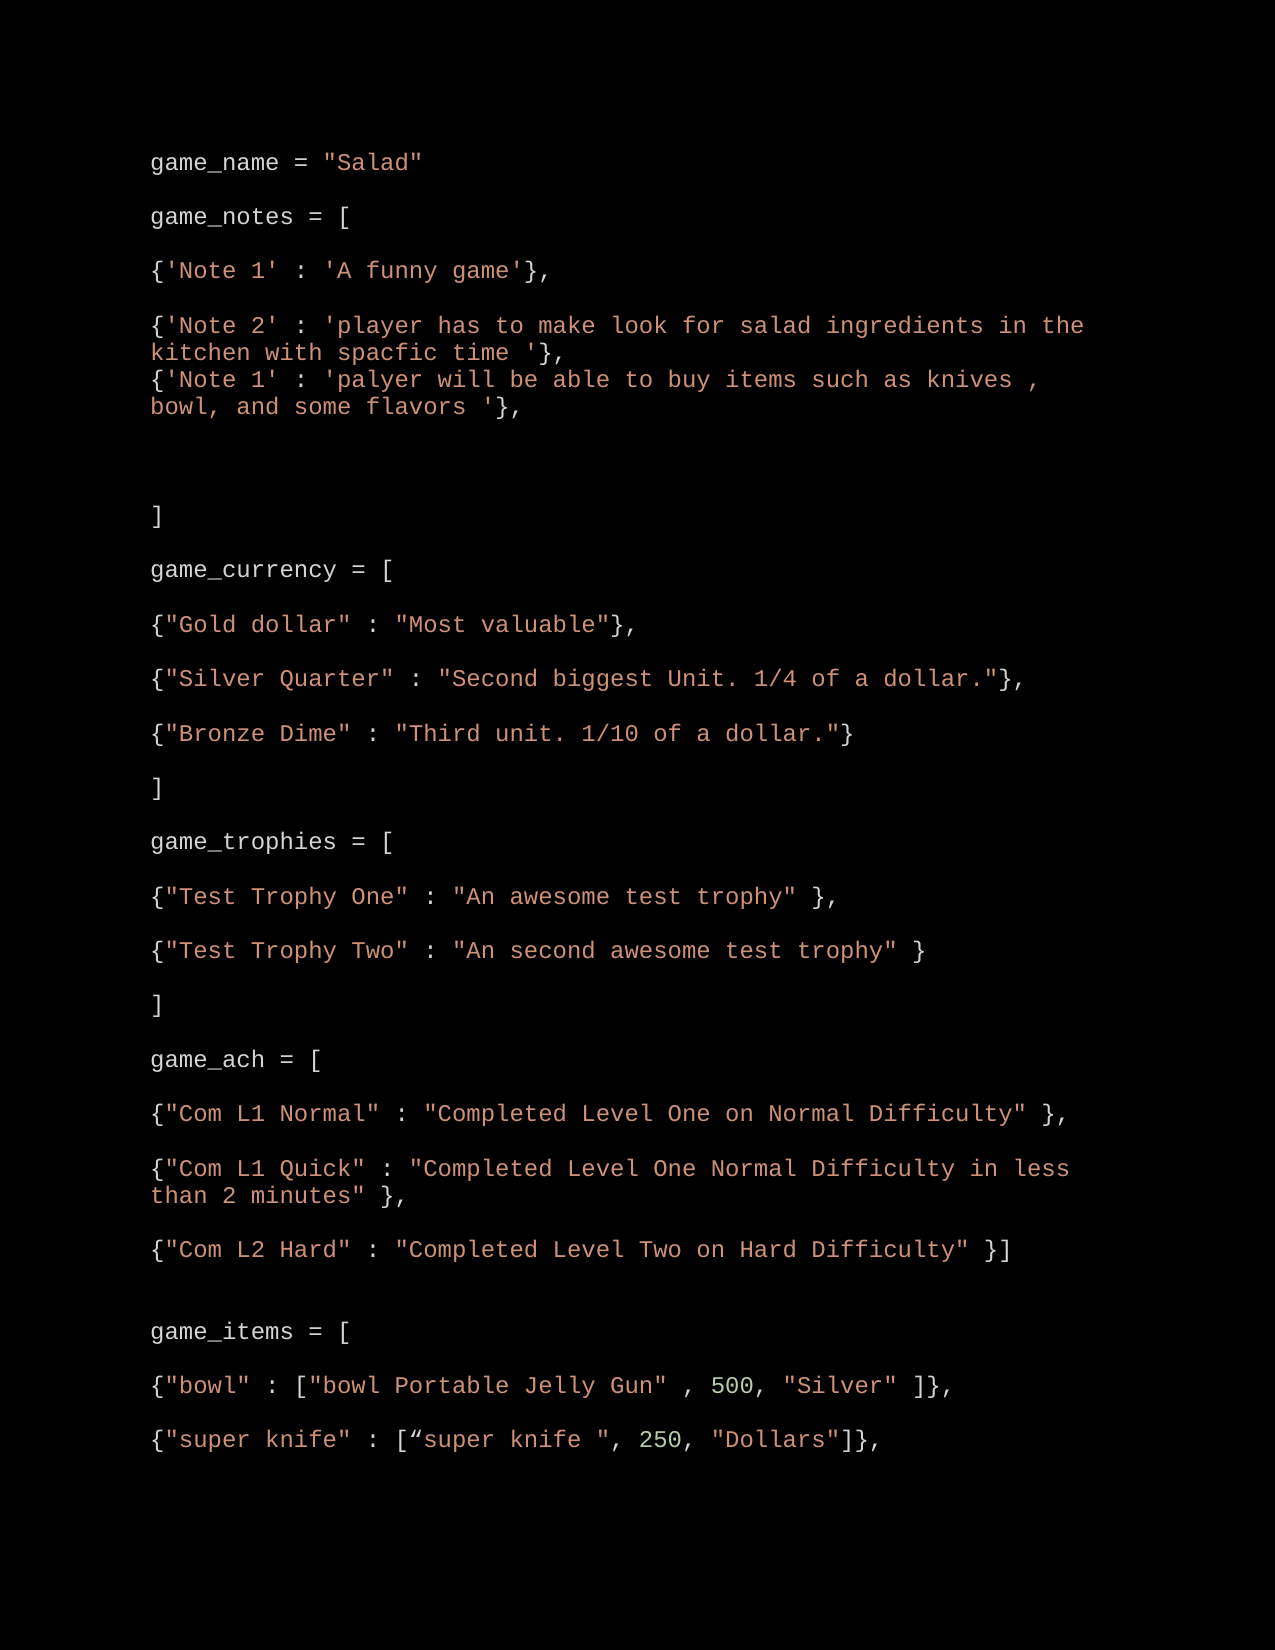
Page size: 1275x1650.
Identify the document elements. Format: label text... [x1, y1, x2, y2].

text ] [150, 775, 1125, 802]
text {"Gold dollar" : "Most valuable"}, [150, 612, 1125, 639]
text {'Note 1' : 'palyer will be able to buy items such as knives , bowl, and some flavors '}, [150, 367, 1125, 422]
text {"Test Trophy One" : "An awesome test trophy" }, [150, 884, 1125, 911]
text {"bowl" : ["bowl Portable Jelly Gun" , 500, "Silver" ]}, [150, 1373, 1125, 1401]
text {"Com L1 Normal" : "Completed Level One on Normal Difficulty" }, [150, 1102, 1125, 1129]
text {"super knife" : [“super knife ", 250, "Dollars"]}, [150, 1428, 1125, 1455]
text {"Test Trophy Two" : "An second awesome test trophy" } [150, 938, 1125, 966]
text game_notes = [ [150, 204, 1125, 232]
text {"Com L2 Hard" : "Completed Level Two on Hard Difficulty" }] [150, 1237, 1125, 1265]
text ] [150, 503, 1125, 531]
text {'Note 2' : 'player has to make look for salad ingredients in the kitchen with spacfic time '}, [150, 313, 1125, 367]
text {'Note 1' : 'A funny game'}, [150, 259, 1125, 286]
text game_items = [ [150, 1319, 1125, 1346]
text ] [150, 993, 1125, 1020]
text game_ach = [ [150, 1047, 1125, 1074]
text {"Silver Quarter" : "Second biggest Unit. 1/4 of a dollar."}, [150, 667, 1125, 694]
text {"Com L1 Quick" : "Completed Level One Normal Difficulty in less than 2 minutes" }, [150, 1156, 1125, 1210]
text game_currency = [ [150, 558, 1125, 585]
text {"Bronze Dime" : "Third unit. 1/10 of a dollar."} [150, 721, 1125, 748]
text game_trophies = [ [150, 830, 1125, 857]
text game_name = "Salad" [150, 150, 1125, 177]
